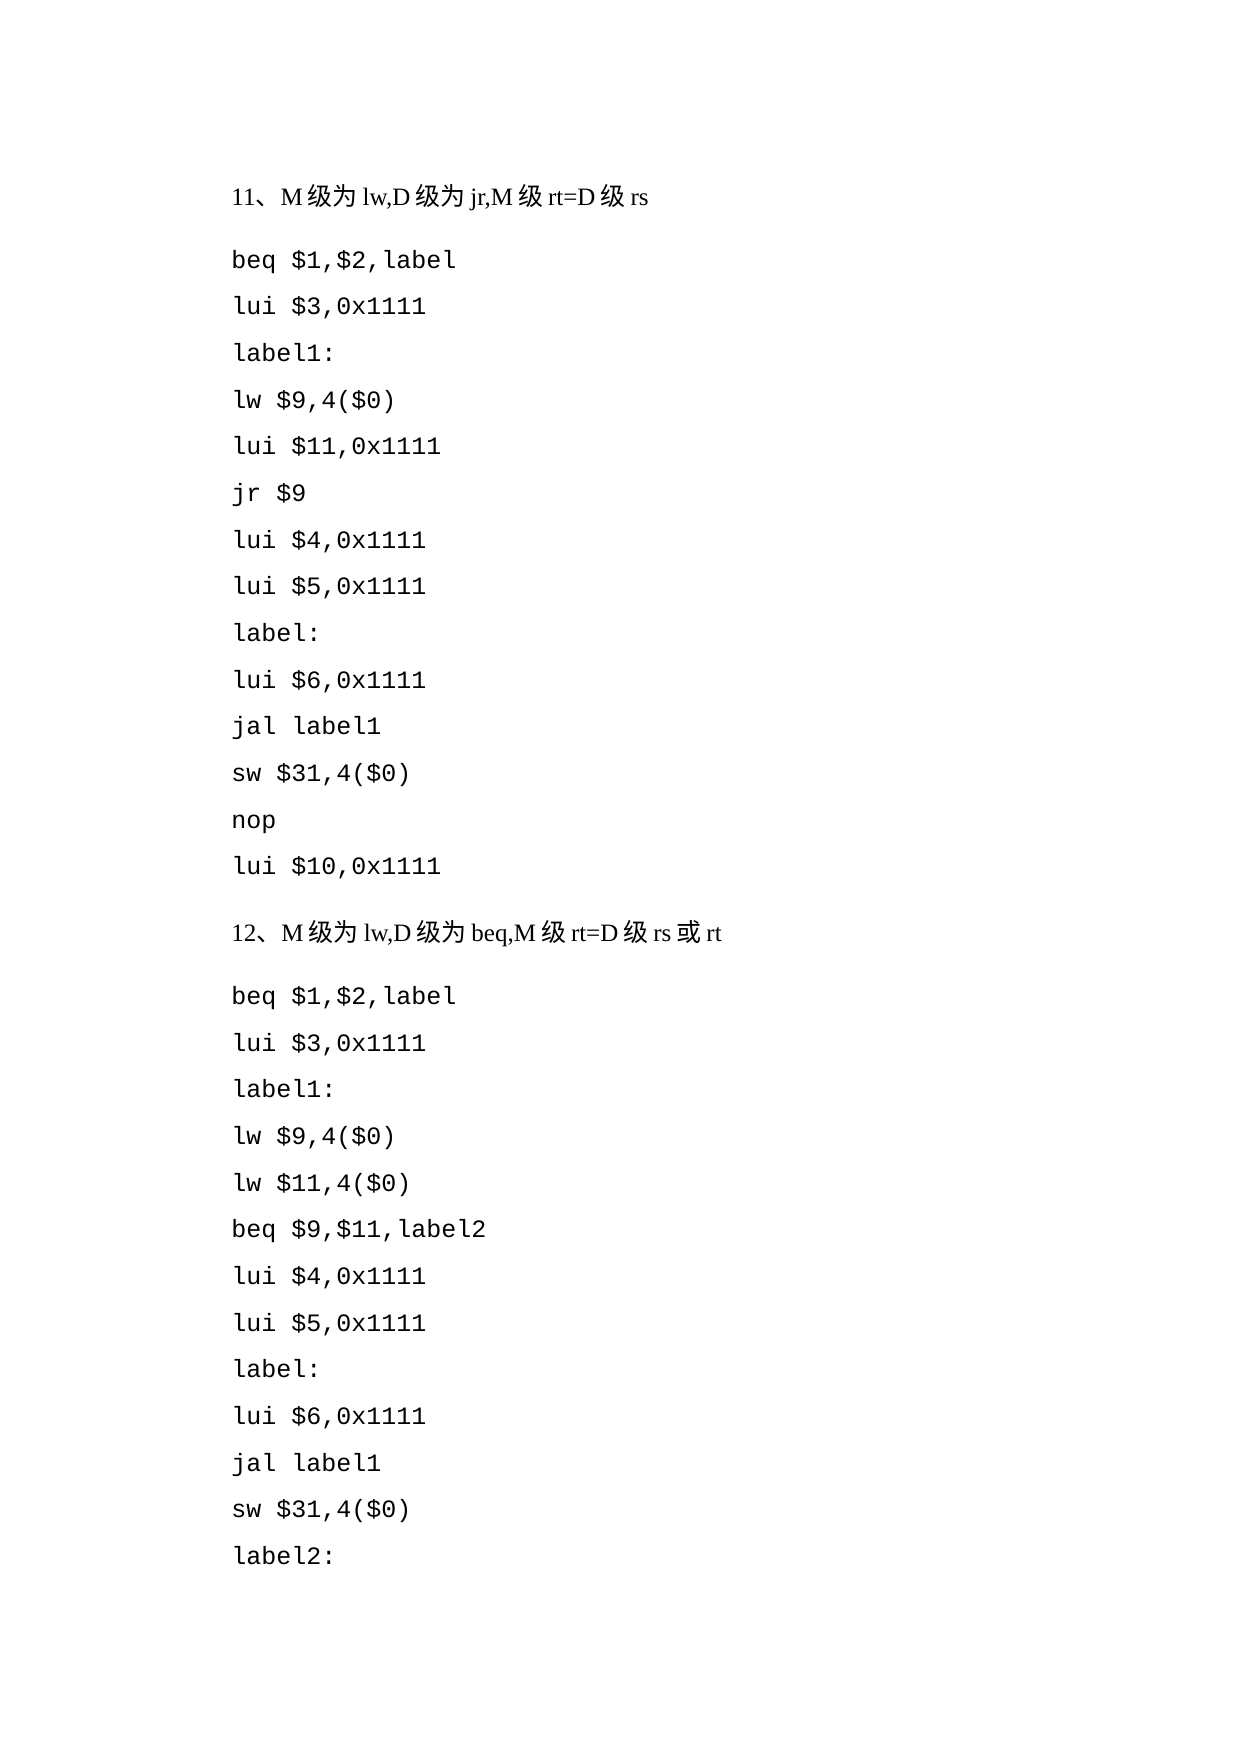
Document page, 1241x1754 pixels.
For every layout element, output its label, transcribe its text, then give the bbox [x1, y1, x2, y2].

list lui $3,0x1111 [187, 1028, 1053, 1061]
list lui $10,0x1111 [187, 852, 1053, 884]
list jal label1 [187, 712, 1053, 744]
list lui $6,0x1111 [187, 1402, 1053, 1434]
list label1: [187, 338, 1053, 371]
list label: [187, 618, 1053, 651]
list jal label1 [187, 1448, 1053, 1481]
list lui $3,0x1111 [187, 292, 1053, 324]
list beq $9,$11,label2 [187, 1215, 1053, 1247]
list lui $5,0x1111 [187, 572, 1053, 604]
list lui $11,0x1111 [187, 432, 1053, 464]
list jr $9 [187, 478, 1053, 511]
list M级为lw,D级为jr,M级rt=D级rs [187, 162, 1053, 227]
list label: [187, 1355, 1053, 1387]
list lui $5,0x1111 [187, 1308, 1053, 1341]
list nop [187, 805, 1053, 838]
list sw $31,4($0) [187, 758, 1053, 791]
list beq $1,$2,label [187, 982, 1053, 1014]
list lw $9,4($0) [187, 385, 1053, 418]
list lui $4,0x1111 [187, 525, 1053, 558]
list label2: [187, 1542, 1053, 1574]
list beq $1,$2,label [187, 245, 1053, 278]
list label1: [187, 1075, 1053, 1107]
list lw $11,4($0) [187, 1168, 1053, 1201]
list M级为lw,D级为beq,M级rt=D级rs或rt [187, 898, 1053, 963]
list lui $4,0x1111 [187, 1262, 1053, 1294]
list lui $6,0x1111 [187, 665, 1053, 698]
list lw $9,4($0) [187, 1122, 1053, 1154]
list sw $31,4($0) [187, 1495, 1053, 1527]
